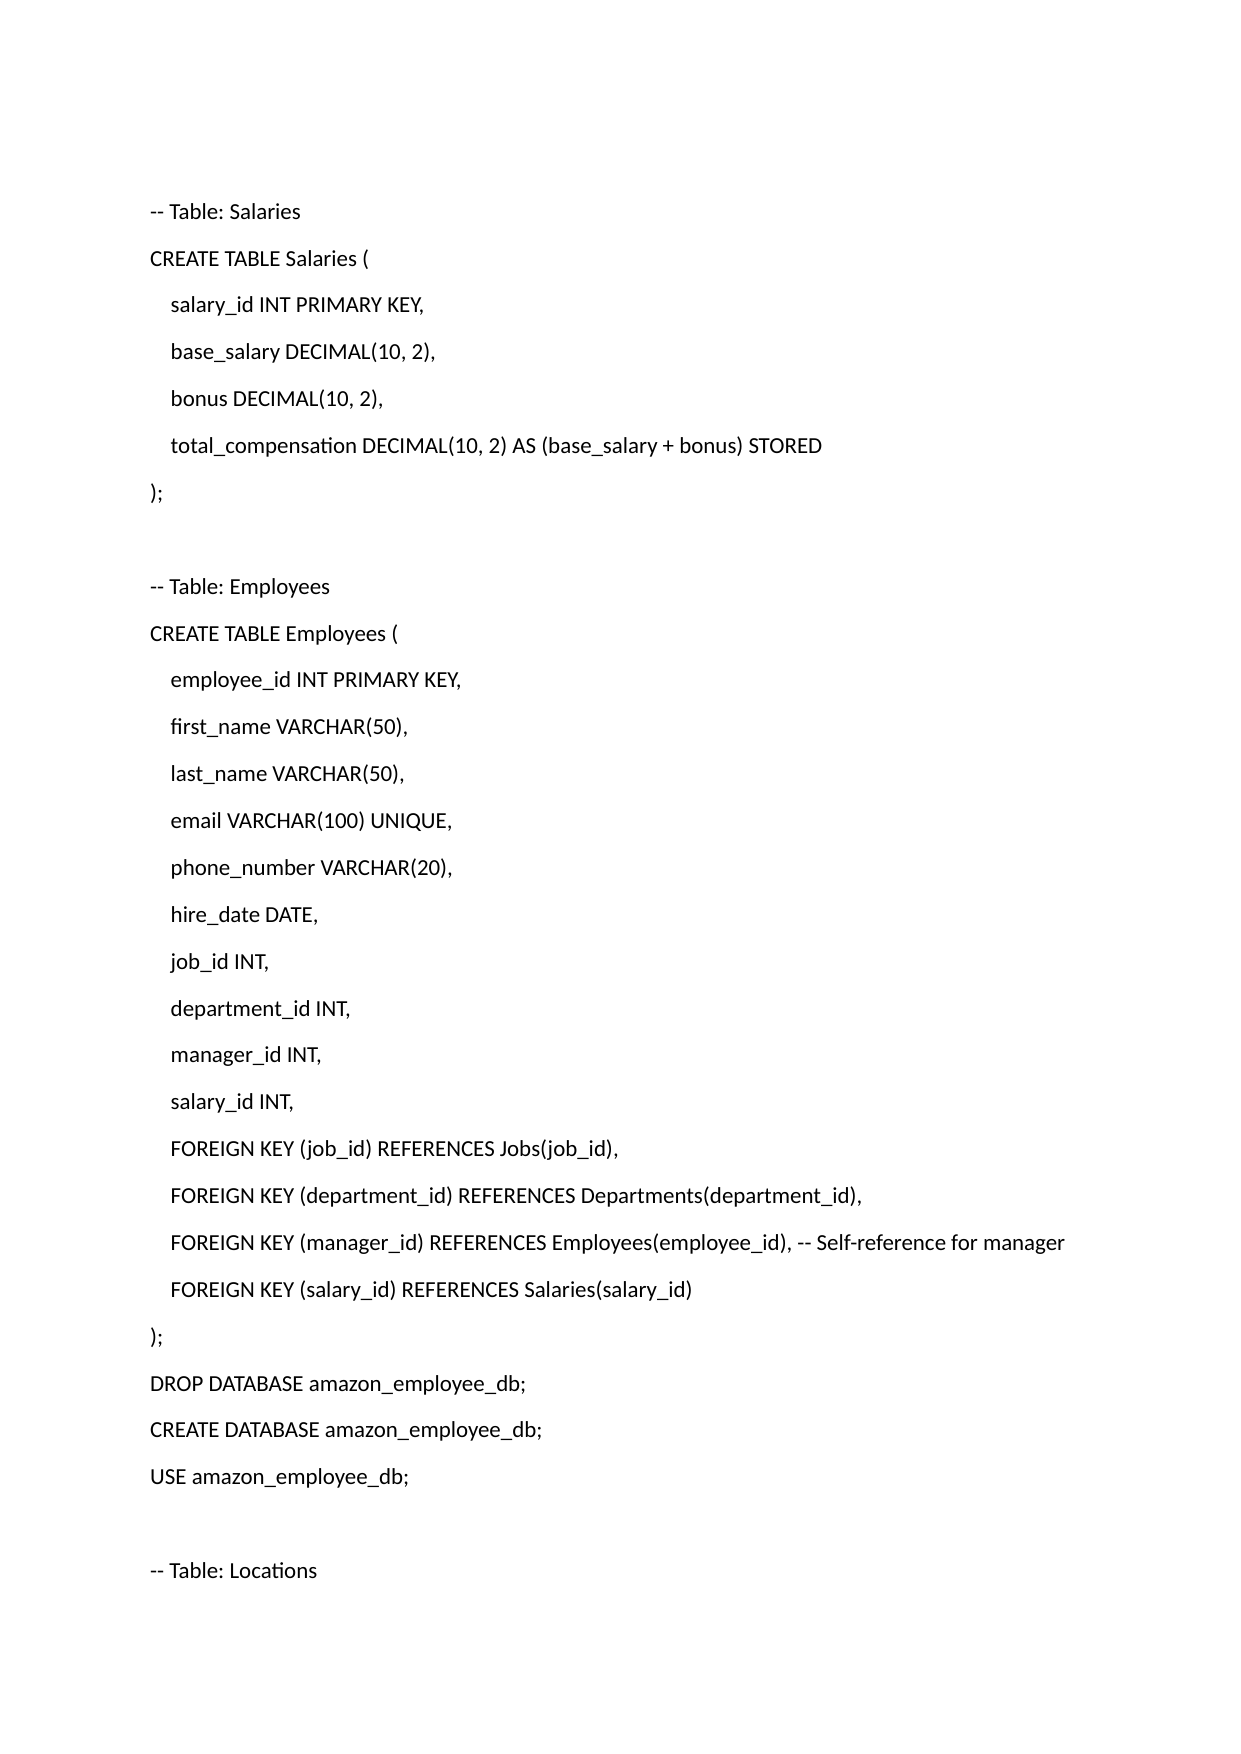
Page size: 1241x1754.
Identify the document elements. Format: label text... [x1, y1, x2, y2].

text job_id INT, [150, 947, 1090, 975]
text USE amazon_employee_db; [150, 1462, 1090, 1491]
text hire_date DATE, [150, 900, 1090, 928]
text CREATE TABLE Employees ( [150, 619, 1090, 647]
text ); [150, 1322, 1090, 1350]
text employee_id INT PRIMARY KEY, [150, 666, 1090, 694]
text DROP DATABASE amazon_employee_db; [150, 1369, 1090, 1397]
text department_id INT, [150, 994, 1090, 1022]
text CREATE DATABASE amazon_employee_db; [150, 1416, 1090, 1444]
text FOREIGN KEY (manager_id) REFERENCES Employees(employee_id), -- Self-reference for manager [150, 1228, 1090, 1256]
text phone_number VARCHAR(20), [150, 853, 1090, 881]
text email VARCHAR(100) UNIQUE, [150, 806, 1090, 834]
text manager_id INT, [150, 1041, 1090, 1069]
text first_name VARCHAR(50), [150, 712, 1090, 741]
text -- Table: Salaries [150, 197, 1090, 225]
text salary_id INT PRIMARY KEY, [150, 291, 1090, 319]
text ); [150, 478, 1090, 506]
text CREATE TABLE Salaries ( [150, 244, 1090, 272]
text FOREIGN KEY (job_id) REFERENCES Jobs(job_id), [150, 1134, 1090, 1162]
text total_compensation DECIMAL(10, 2) AS (base_salary + bonus) STORED [150, 431, 1090, 459]
text last_name VARCHAR(50), [150, 759, 1090, 787]
text FOREIGN KEY (department_id) REFERENCES Departments(department_id), [150, 1181, 1090, 1209]
text bonus DECIMAL(10, 2), [150, 384, 1090, 412]
text base_salary DECIMAL(10, 2), [150, 337, 1090, 366]
text salary_id INT, [150, 1087, 1090, 1116]
text FOREIGN KEY (salary_id) REFERENCES Salaries(salary_id) [150, 1275, 1090, 1303]
text -- Table: Locations [150, 1556, 1090, 1584]
text -- Table: Employees [150, 572, 1090, 600]
